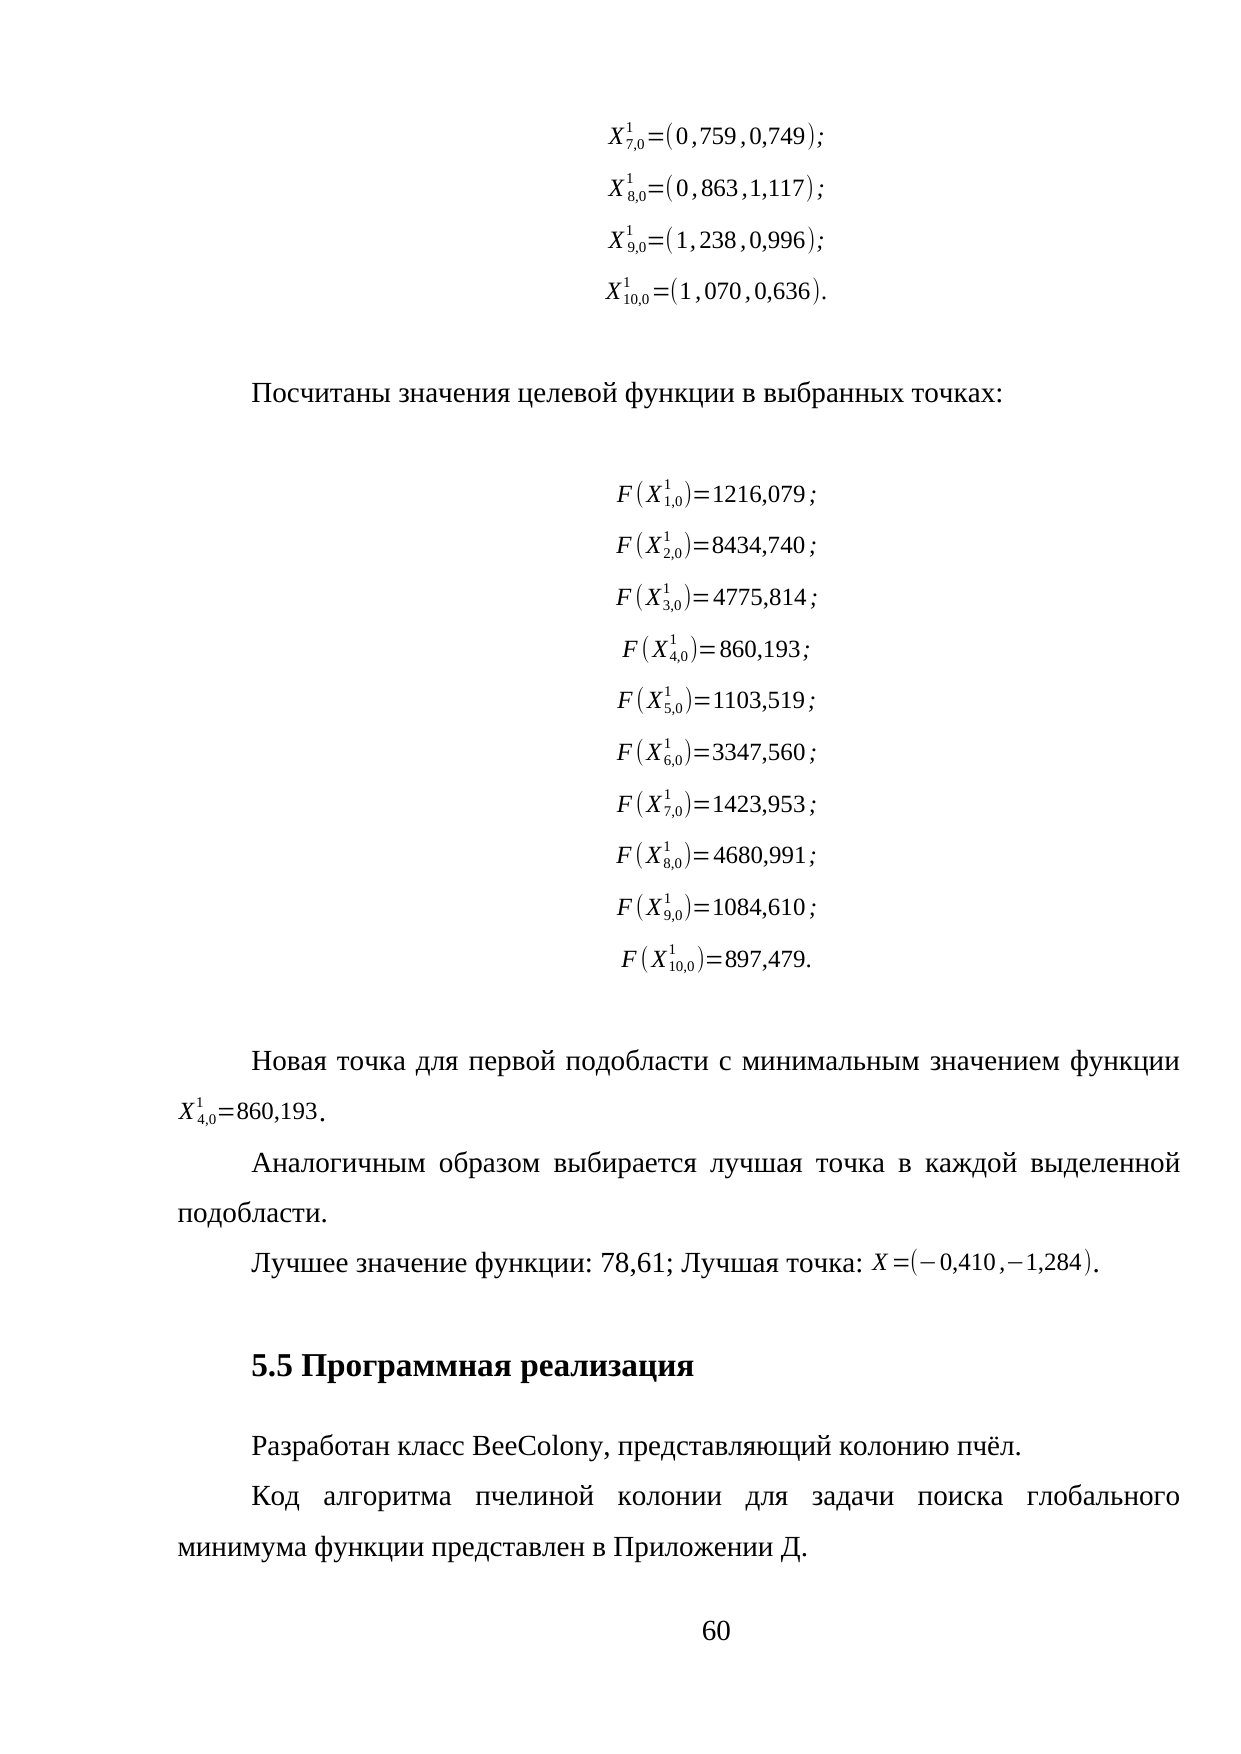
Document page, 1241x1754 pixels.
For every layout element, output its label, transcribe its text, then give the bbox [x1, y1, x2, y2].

text Аналогичным образом выбирается лучшая точка в каждой выделенной подобласти. [177, 1145, 1181, 1228]
subtitle 5.5 Программная реализация [177, 1346, 1181, 1384]
text Разработан класс BeeColony, представляющий колонию пчёл. [177, 1428, 1181, 1462]
text Посчитаны значения целевой функции в выбранных точках: [177, 375, 1181, 409]
text Новая точка для первой подобласти с минимальным значением функции . [177, 1043, 1181, 1128]
text Код алгоритма пчелиной колонии для задачи поиска глобального минимума функции представлен в Приложении Д. [177, 1478, 1181, 1562]
text Лучшее значение функции: 78,61; Лучшая точка: . [177, 1245, 1181, 1279]
